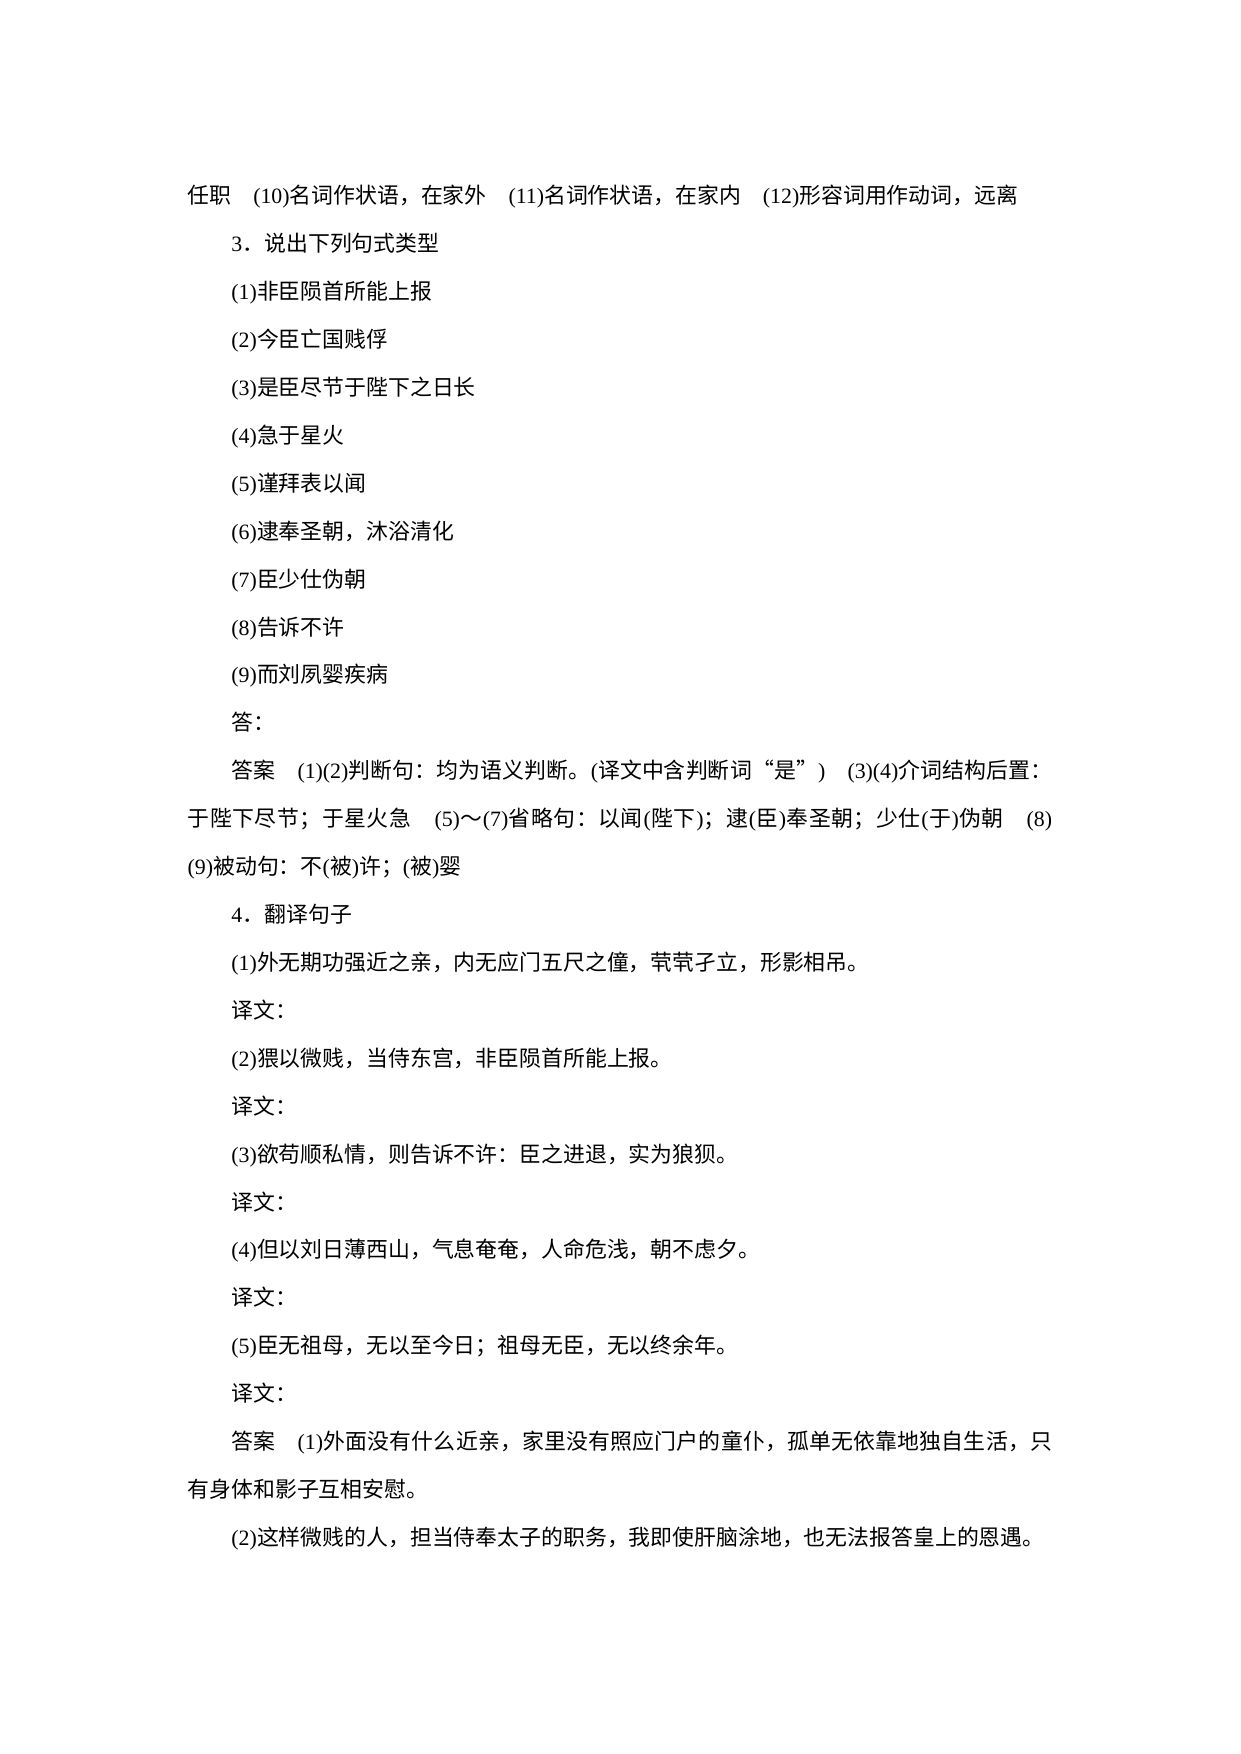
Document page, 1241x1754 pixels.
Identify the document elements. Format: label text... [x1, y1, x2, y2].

text (2)猥以微贱，当侍东宫，非臣陨首所能上报。 [187, 1024, 1053, 1072]
text (4)急于星火 [187, 402, 1053, 449]
text (1)非臣陨首所能上报 [187, 258, 1053, 306]
text 答： [187, 689, 1053, 737]
text (1)外无期功强近之亲，内无应门五尺之僮，茕茕孑立，形影相吊。 [187, 929, 1053, 977]
text 4．翻译句子 [187, 881, 1053, 929]
text (2)今臣亡国贱俘 [187, 306, 1053, 354]
text (3)欲苟顺私情，则告诉不许：臣之进退，实为狼狈。 [187, 1120, 1053, 1168]
text 译文： [187, 977, 1053, 1024]
text 译文： [187, 1264, 1053, 1312]
text 答案 (1)(2)判断句：均为语义判断。(译文中含判断词“是”) (3)(4)介词结构后置：于陛下尽节；于星火急 (5)～(7)省略句：以闻(陛下)；逮(臣)奉圣朝；少仕(于)伪朝 (8)(9)被动句：不(被)许；(被)婴 [187, 737, 1053, 881]
text (3)是臣尽节于陛下之日长 [187, 354, 1053, 402]
text 答案 (1)外面没有什么近亲，家里没有照应门户的童仆，孤单无依靠地独自生活，只有身体和影子互相安慰。 [187, 1408, 1053, 1504]
text (4)但以刘日薄西山，气息奄奄，人命危浅，朝不虑夕。 [187, 1216, 1053, 1264]
text (7)臣少仕伪朝 [187, 545, 1053, 593]
text 译文： [187, 1360, 1053, 1408]
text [187, 162, 1053, 210]
text (5)谨拜表以闻 [187, 449, 1053, 497]
text (2)这样微贱的人，担当侍奉太子的职务，我即使肝脑涂地，也无法报答皇上的恩遇。 [187, 1504, 1053, 1552]
text (5)臣无祖母，无以至今日；祖母无臣，无以终余年。 [187, 1312, 1053, 1360]
text (9)而刘夙婴疾病 [187, 641, 1053, 689]
text 译文： [187, 1072, 1053, 1120]
text (8)告诉不许 [187, 593, 1053, 641]
text 译文： [187, 1168, 1053, 1216]
text (6)逮奉圣朝，沐浴清化 [187, 497, 1053, 545]
text 3．说出下列句式类型 [187, 210, 1053, 258]
